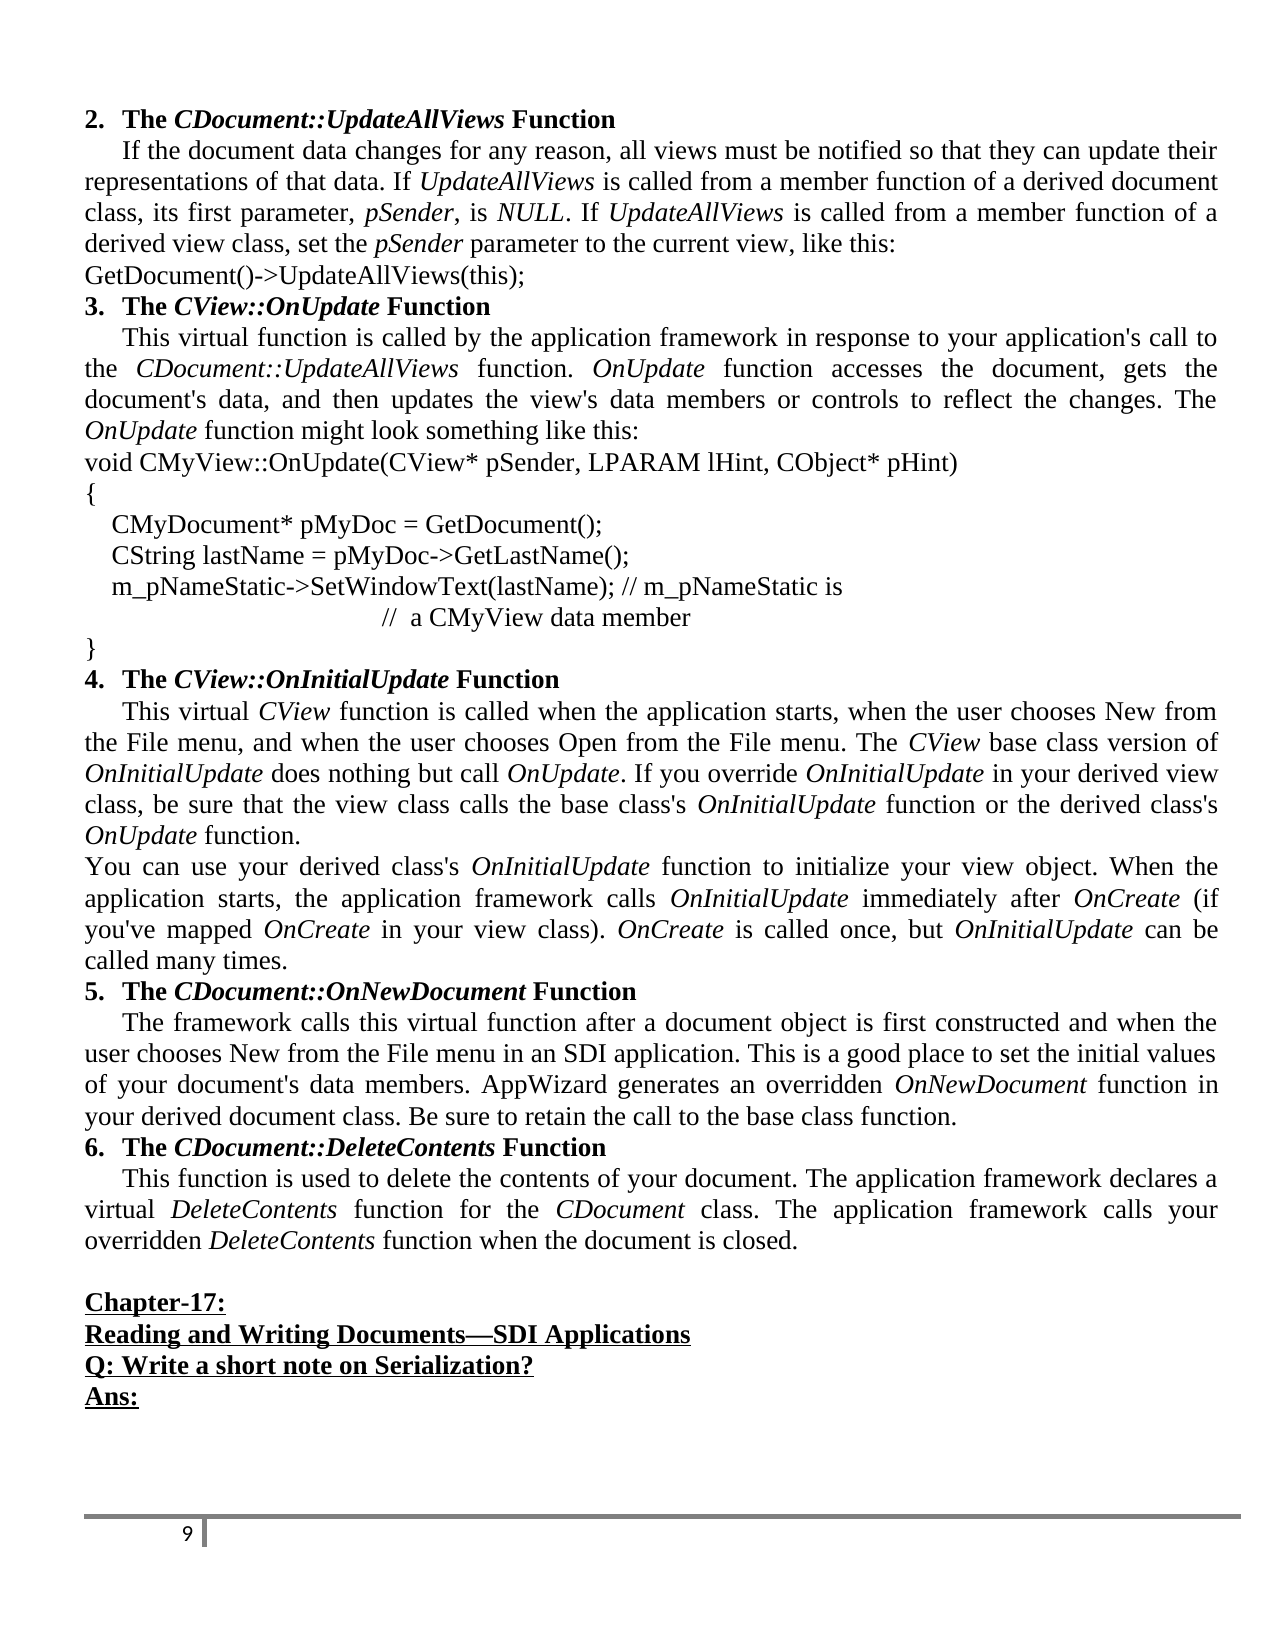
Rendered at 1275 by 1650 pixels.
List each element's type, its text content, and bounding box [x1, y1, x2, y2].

text m_pNameStatic->SetWindowText(lastName); // m_pNameStatic is [84, 570, 1219, 601]
text GetDocument()->UpdateAllViews(this); [84, 259, 1219, 290]
text This virtual function is called by the application framework in response to your application's call to the CDocument::UpdateAllViews function. OnUpdate function accesses the document, gets the document's data, and then updates the view's data members or controls to reflect the changes. The OnUpdate function might look something like this: [84, 321, 1219, 446]
text The framework calls this virtual function after a document object is first constructed and when the user chooses New from the File menu in an SDI application. This is a good place to set the initial values of your document's data members. AppWizard generates an overridden OnNewDocument function in your derived document class. Be sure to retain the call to the base class function. [84, 1006, 1219, 1131]
text { [84, 477, 1219, 508]
text This function is used to delete the contents of your document. The application framework declares a virtual DeleteContents function for the CDocument class. The application framework calls your overridden DeleteContents function when the document is closed. [84, 1162, 1219, 1255]
text // a CMyView data member [84, 601, 1219, 632]
subtitle The CDocument::OnNewDocument Function [84, 975, 1219, 1006]
subtitle The CDocument::DeleteContents Function [84, 1131, 1219, 1162]
text If the document data changes for any reason, all views must be notified so that they can update their representations of that data. If UpdateAllViews is called from a member function of a derived document class, its first parameter, pSender, is NULL. If UpdateAllViews is called from a member function of a derived view class, set the pSender parameter to the current view, like this: [84, 134, 1219, 259]
text Chapter-17: [84, 1287, 1219, 1318]
subtitle The CView::OnInitialUpdate Function [84, 664, 1219, 695]
text Ans: [84, 1380, 1219, 1411]
subtitle The CDocument::UpdateAllViews Function [84, 103, 1219, 134]
subtitle Reading and Writing Documents—SDI Applications [84, 1318, 1219, 1349]
subtitle The CView::OnUpdate Function [84, 290, 1219, 321]
text void CMyView::OnUpdate(CView* pSender, LPARAM lHint, CObject* pHint) [84, 446, 1219, 477]
text CMyDocument* pMyDoc = GetDocument(); [84, 508, 1219, 539]
text CString lastName = pMyDoc->GetLastName(); [84, 539, 1219, 570]
text Q: Write a short note on Serialization? [84, 1349, 1219, 1380]
text You can use your derived class's OnInitialUpdate function to initialize your view object. When the application starts, the application framework calls OnInitialUpdate immediately after OnCreate (if you've mapped OnCreate in your view class). OnCreate is called once, but OnInitialUpdate can be called many times. [84, 851, 1219, 975]
text This virtual CView function is called when the application starts, when the user chooses New from the File menu, and when the user chooses Open from the File menu. The CView base class version of OnInitialUpdate does nothing but call OnUpdate. If you override OnInitialUpdate in your derived view class, be sure that the view class calls the base class's OnInitialUpdate function or the derived class's OnUpdate function. [84, 695, 1219, 851]
text } [84, 632, 1219, 664]
